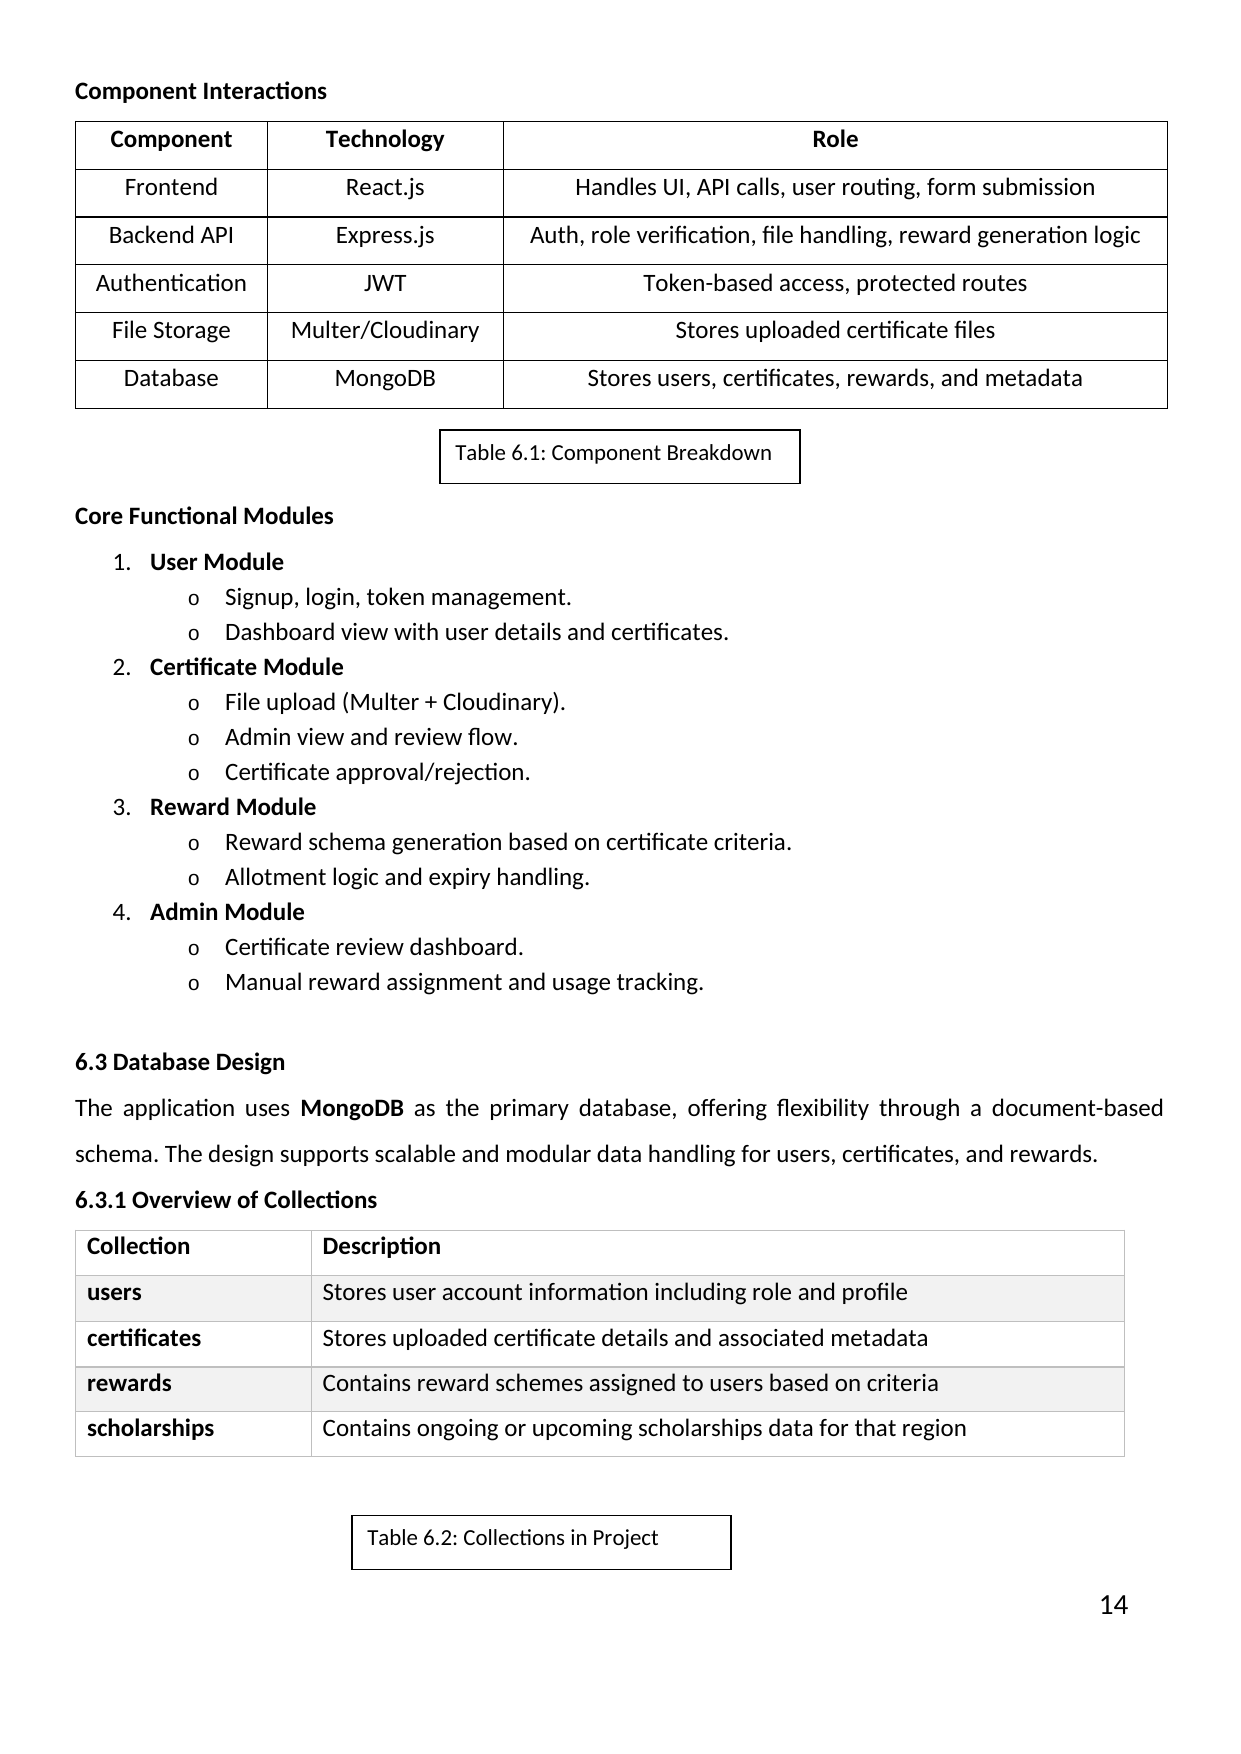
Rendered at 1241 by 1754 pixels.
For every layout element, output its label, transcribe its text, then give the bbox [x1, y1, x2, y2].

list Certificate Module [112, 651, 1165, 681]
table_cell React.js [268, 170, 503, 216]
list User Module [112, 546, 1165, 576]
table_cell File Storage [76, 313, 267, 360]
table_cell Stores user account information including role and profile [312, 1276, 1124, 1321]
table_cell rewards [76, 1368, 311, 1411]
table_header Description [312, 1231, 1124, 1275]
table_header Component [76, 122, 267, 168]
table_cell users [76, 1276, 311, 1321]
text The application uses MongoDB as the primary database, offering flexibility through a document-based schema. The design supports scalable and modular data handling for users, certificates, and rewards. [75, 1092, 1165, 1168]
list Manual reward assignment and usage tracking. [187, 966, 1165, 996]
list Admin Module [112, 896, 1165, 926]
list Dashboard view with user details and certificates. [187, 616, 1165, 646]
table_cell Stores uploaded certificate details and associated metadata [312, 1322, 1124, 1366]
list Certificate approval/rejection. [187, 756, 1165, 786]
list Allotment logic and expiry handling. [187, 861, 1165, 891]
list File upload (Multer + Cloudinary). [187, 686, 1165, 716]
text Component Interactions [75, 75, 1165, 106]
table_cell Contains ongoing or upcoming scholarships data for that region [312, 1412, 1124, 1456]
table_cell Stores users, certificates, rewards, and metadata [504, 361, 1167, 408]
list Certificate review dashboard. [187, 931, 1165, 961]
table_cell Token-based access, protected routes [504, 265, 1167, 312]
table_cell Backend API [76, 218, 267, 264]
list Signup, login, token management. [187, 581, 1165, 611]
table_cell Frontend [76, 170, 267, 216]
table_cell certificates [76, 1322, 311, 1366]
table_header Role [504, 122, 1167, 168]
table_cell JWT [268, 265, 503, 312]
list Reward Module [112, 791, 1165, 821]
table_cell Handles UI, API calls, user routing, form submission [504, 170, 1167, 216]
list Admin view and review flow. [187, 721, 1165, 751]
table_header Technology [268, 122, 503, 168]
text 6.3 Database Design [75, 1047, 1165, 1077]
table_header Collection [76, 1231, 311, 1275]
table_cell Database [76, 361, 267, 408]
table_cell Contains reward schemes assigned to users based on criteria [312, 1368, 1124, 1411]
text Core Functional Modules [75, 500, 1165, 531]
text 6.3.1 Overview of Collections [75, 1184, 1165, 1214]
table_cell Authentication [76, 265, 267, 312]
table_cell Express.js [268, 218, 503, 264]
table_cell Auth, role verification, file handling, reward generation logic [504, 218, 1167, 264]
table_cell scholarships [76, 1412, 311, 1456]
list Reward schema generation based on certificate criteria. [187, 826, 1165, 856]
table_cell Stores uploaded certificate files [504, 313, 1167, 360]
table_cell MongoDB [268, 361, 503, 408]
table_cell Multer/Cloudinary [268, 313, 503, 360]
